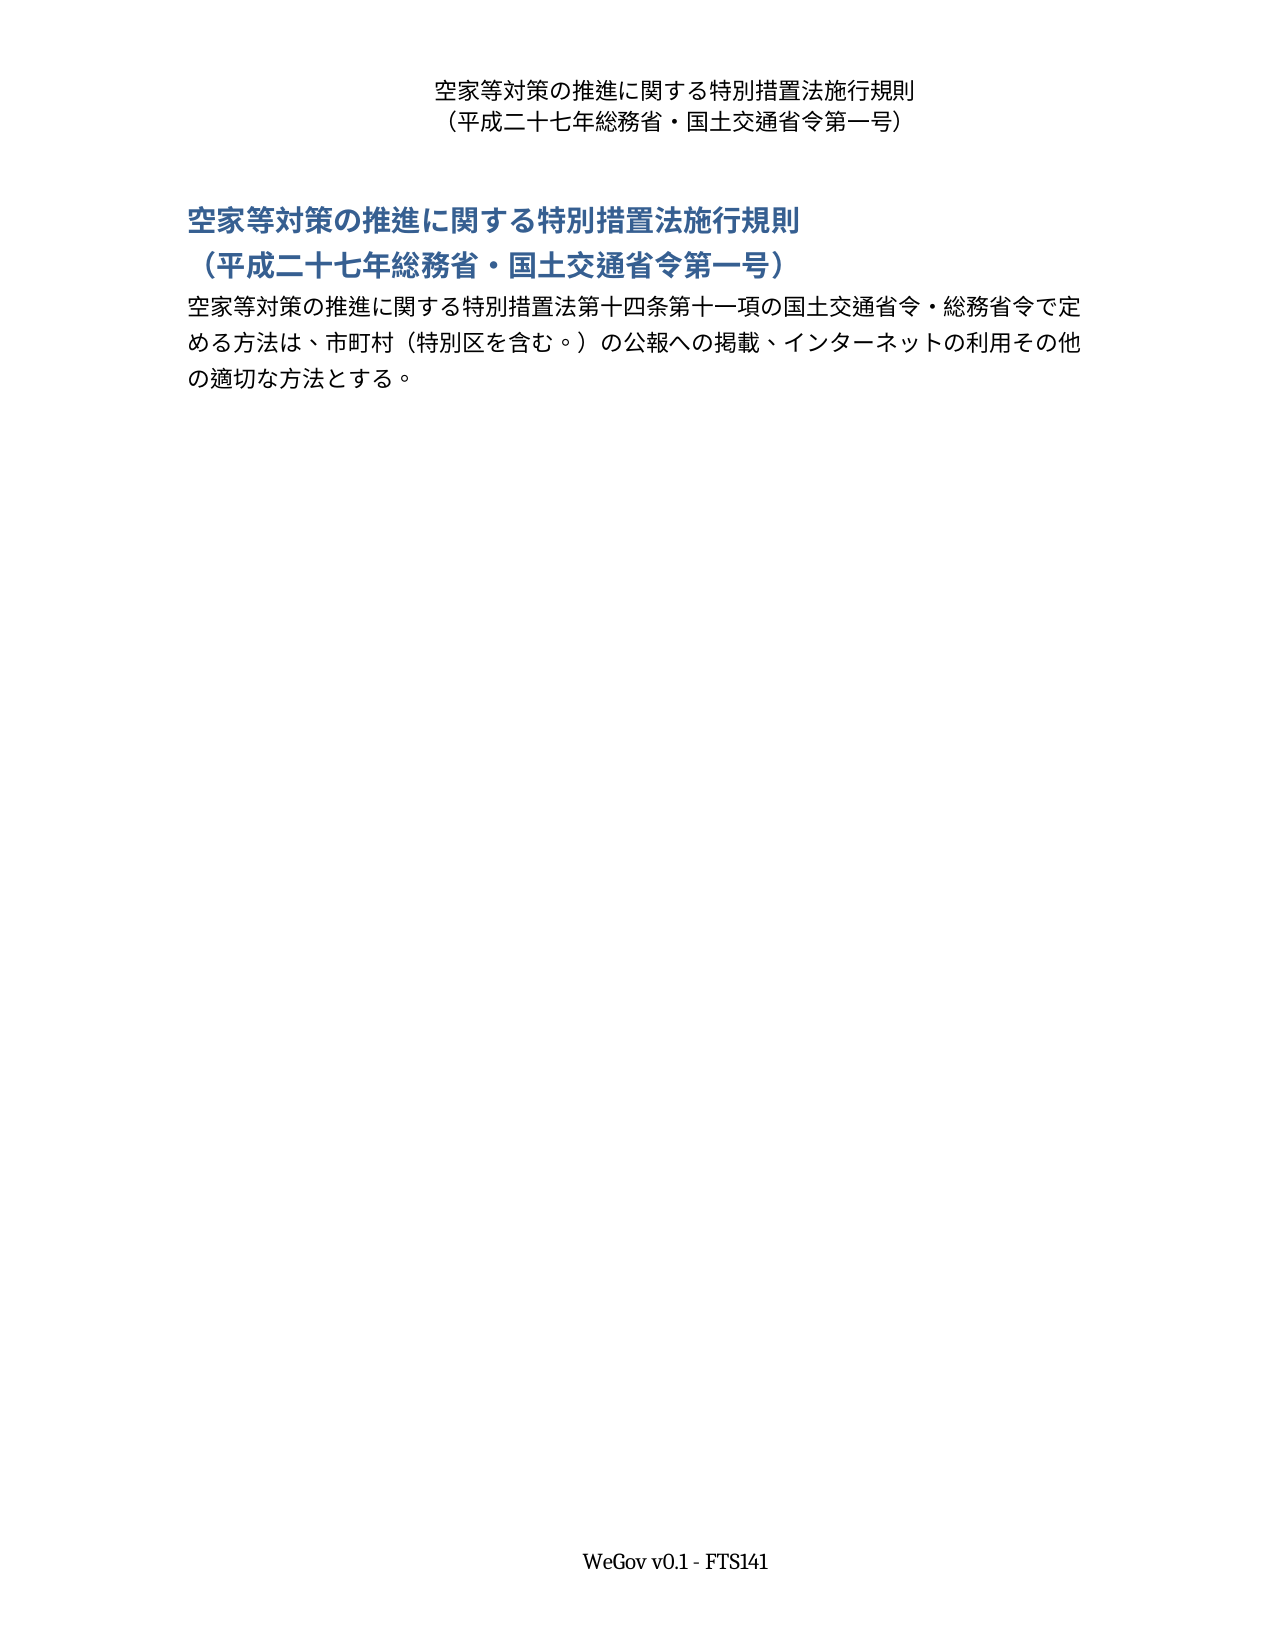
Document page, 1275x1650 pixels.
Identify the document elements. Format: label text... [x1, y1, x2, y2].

text 空家等対策の推進に関する特別措置法第十四条第十一項の国土交通省令・総務省令で定める方法は、市町村（特別区を含む。）の公報への掲載、インターネットの利用その他の適切な方法とする。 [187, 291, 1087, 394]
subtitle 空家等対策の推進に関する特別措置法施行規則 （平成二十七年総務省・国土交通省令第一号） [187, 200, 1087, 285]
